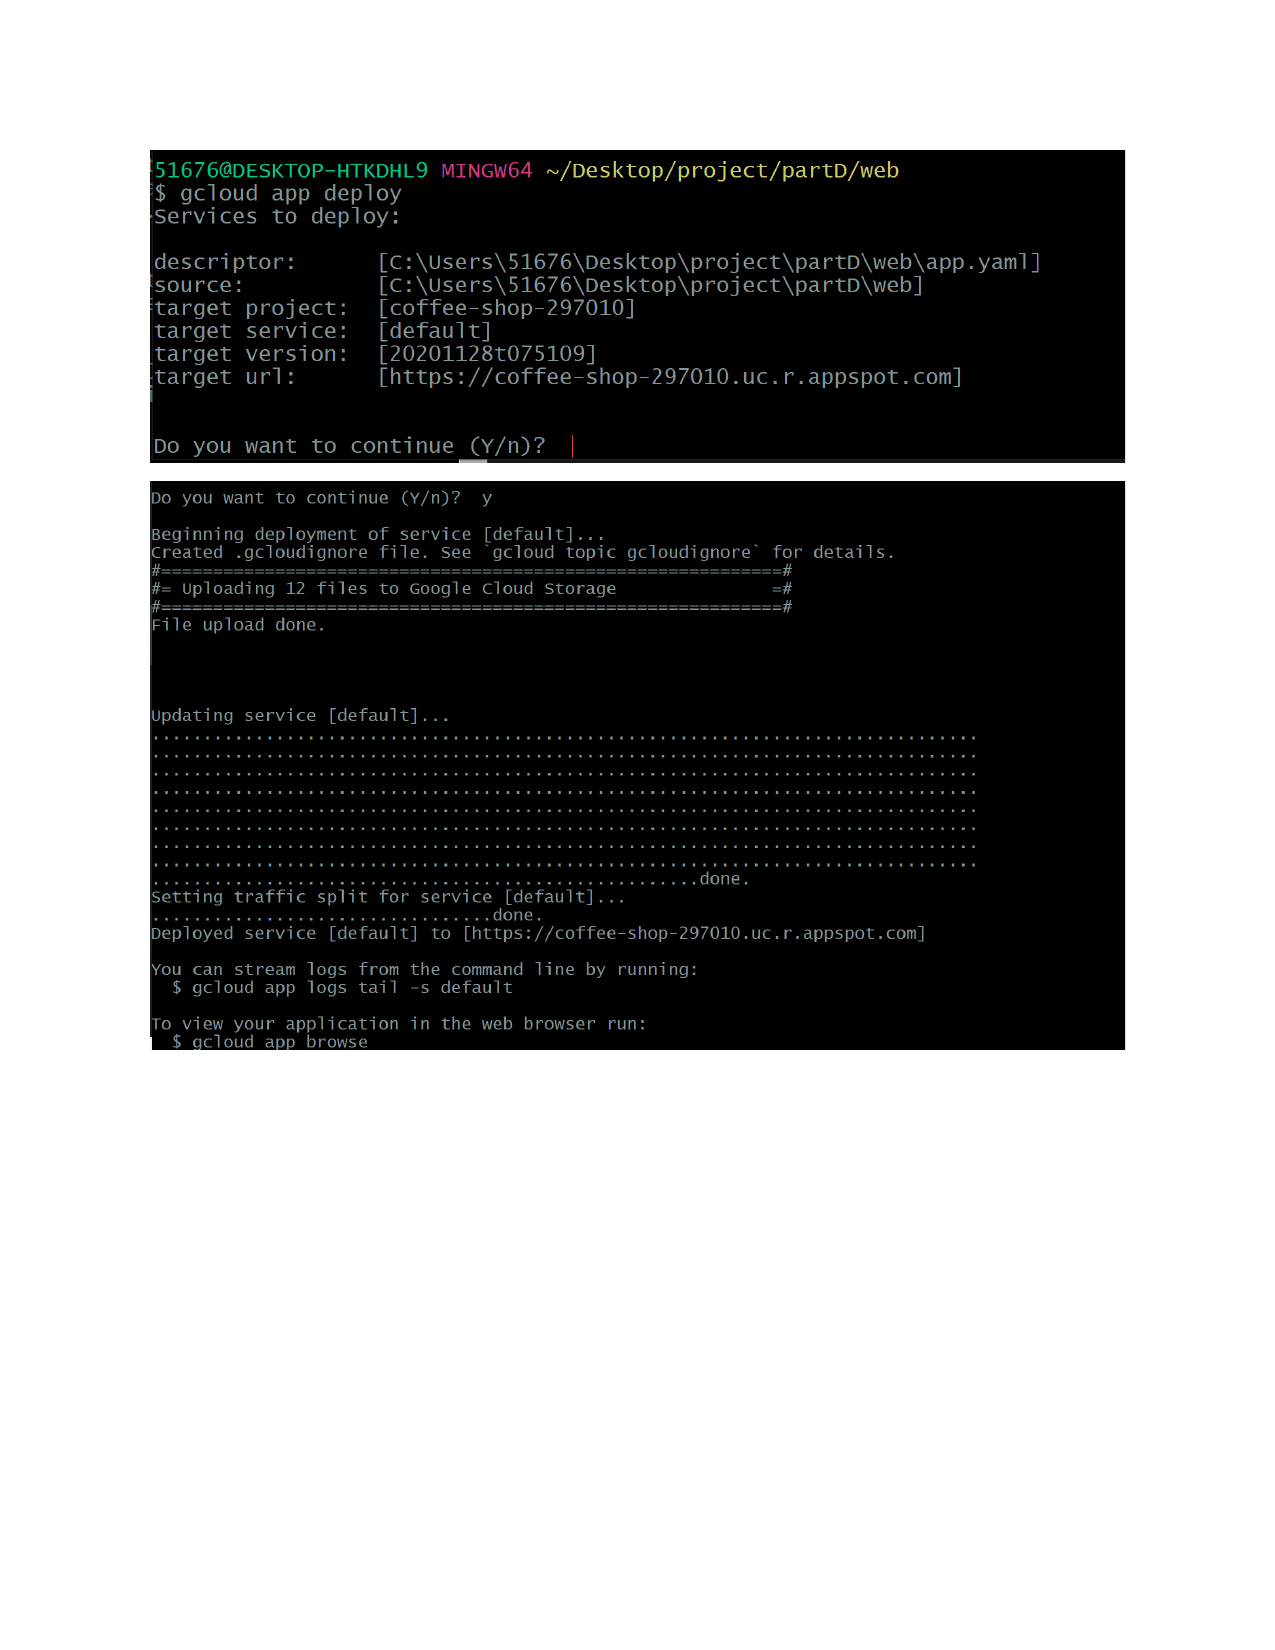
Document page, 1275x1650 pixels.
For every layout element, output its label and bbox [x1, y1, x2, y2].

picture [150, 481, 1125, 1050]
picture [150, 150, 1125, 463]
